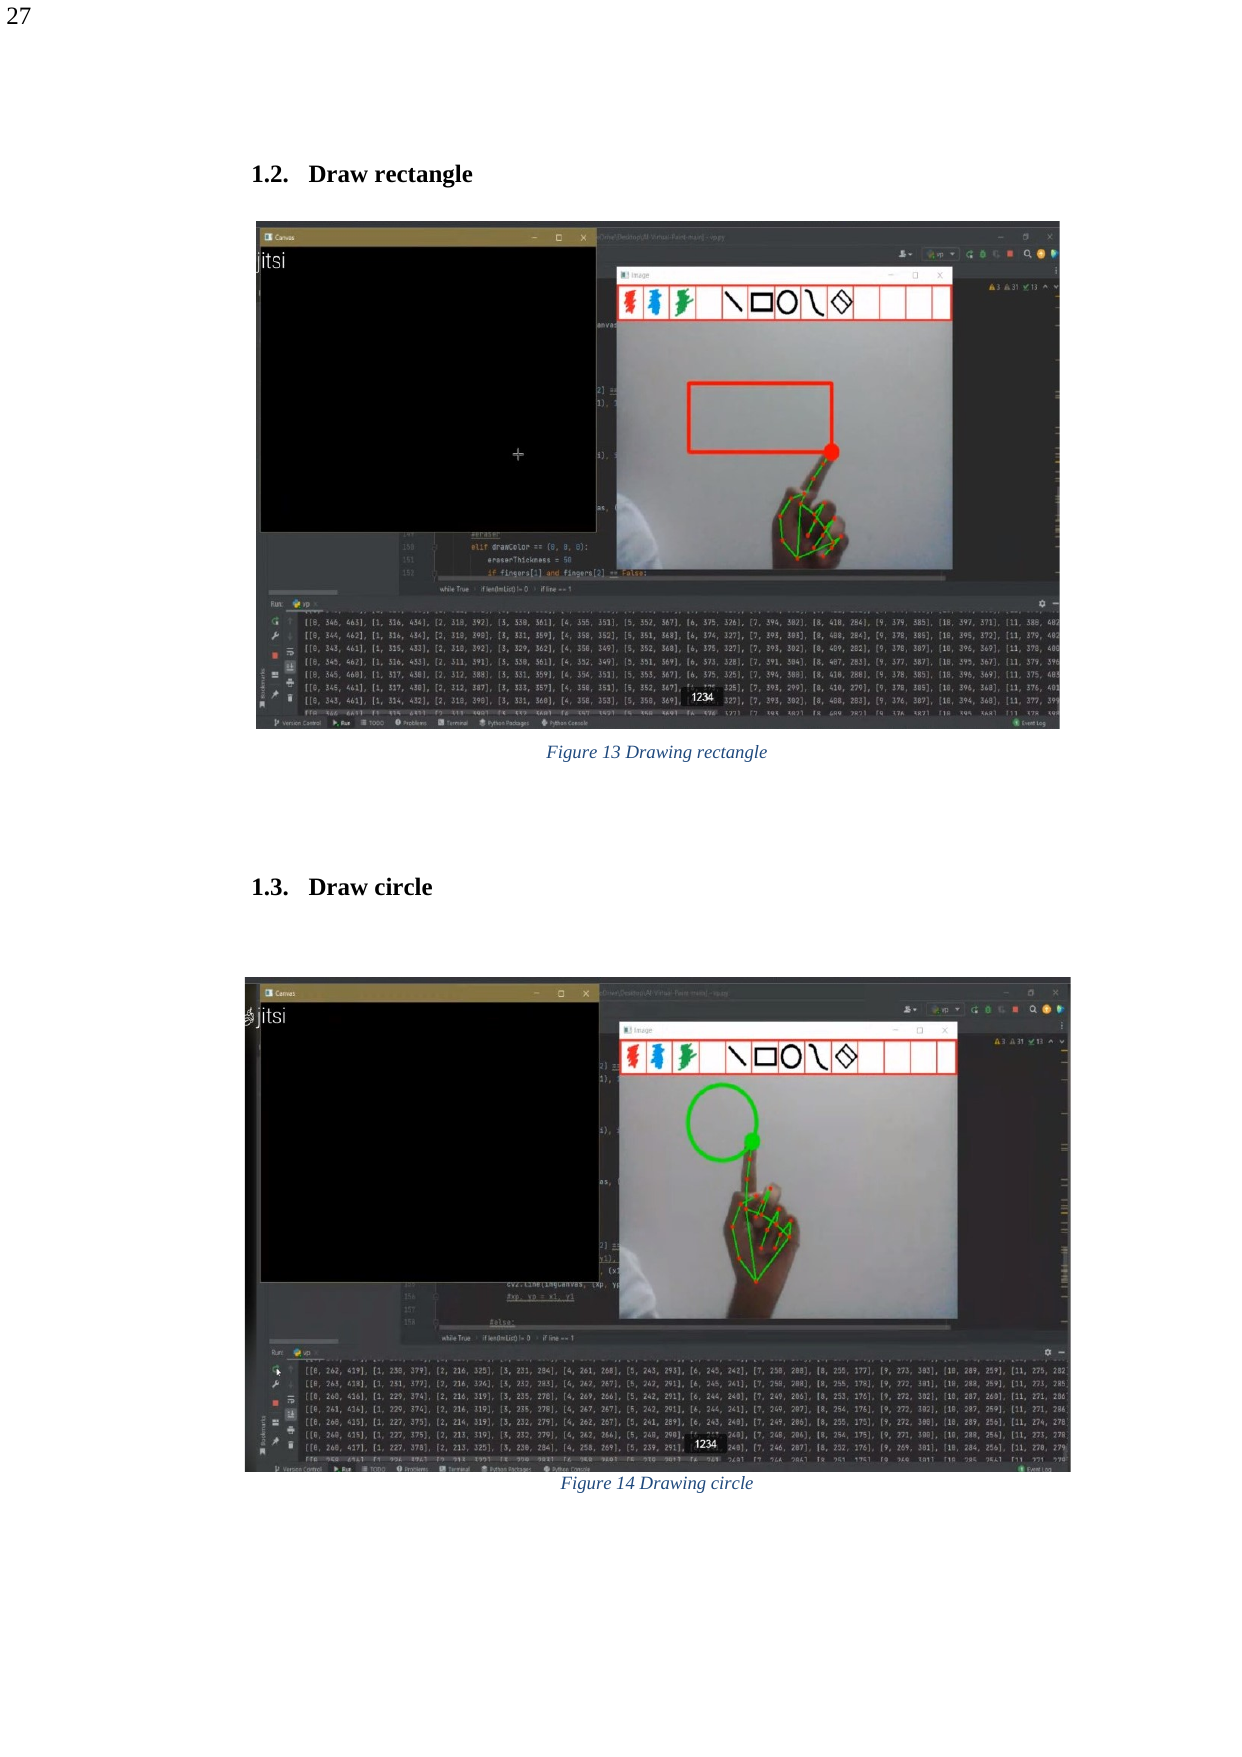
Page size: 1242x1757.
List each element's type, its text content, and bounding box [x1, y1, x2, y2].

subtitle Draw circle [251, 872, 1094, 901]
subtitle Draw rectangle [251, 159, 1094, 188]
picture [256, 221, 1060, 729]
picture [244, 977, 1071, 1472]
text Figure 14 Drawing circle [221, 1472, 1094, 1493]
text Figure 13 Drawing rectangle [221, 741, 1094, 763]
